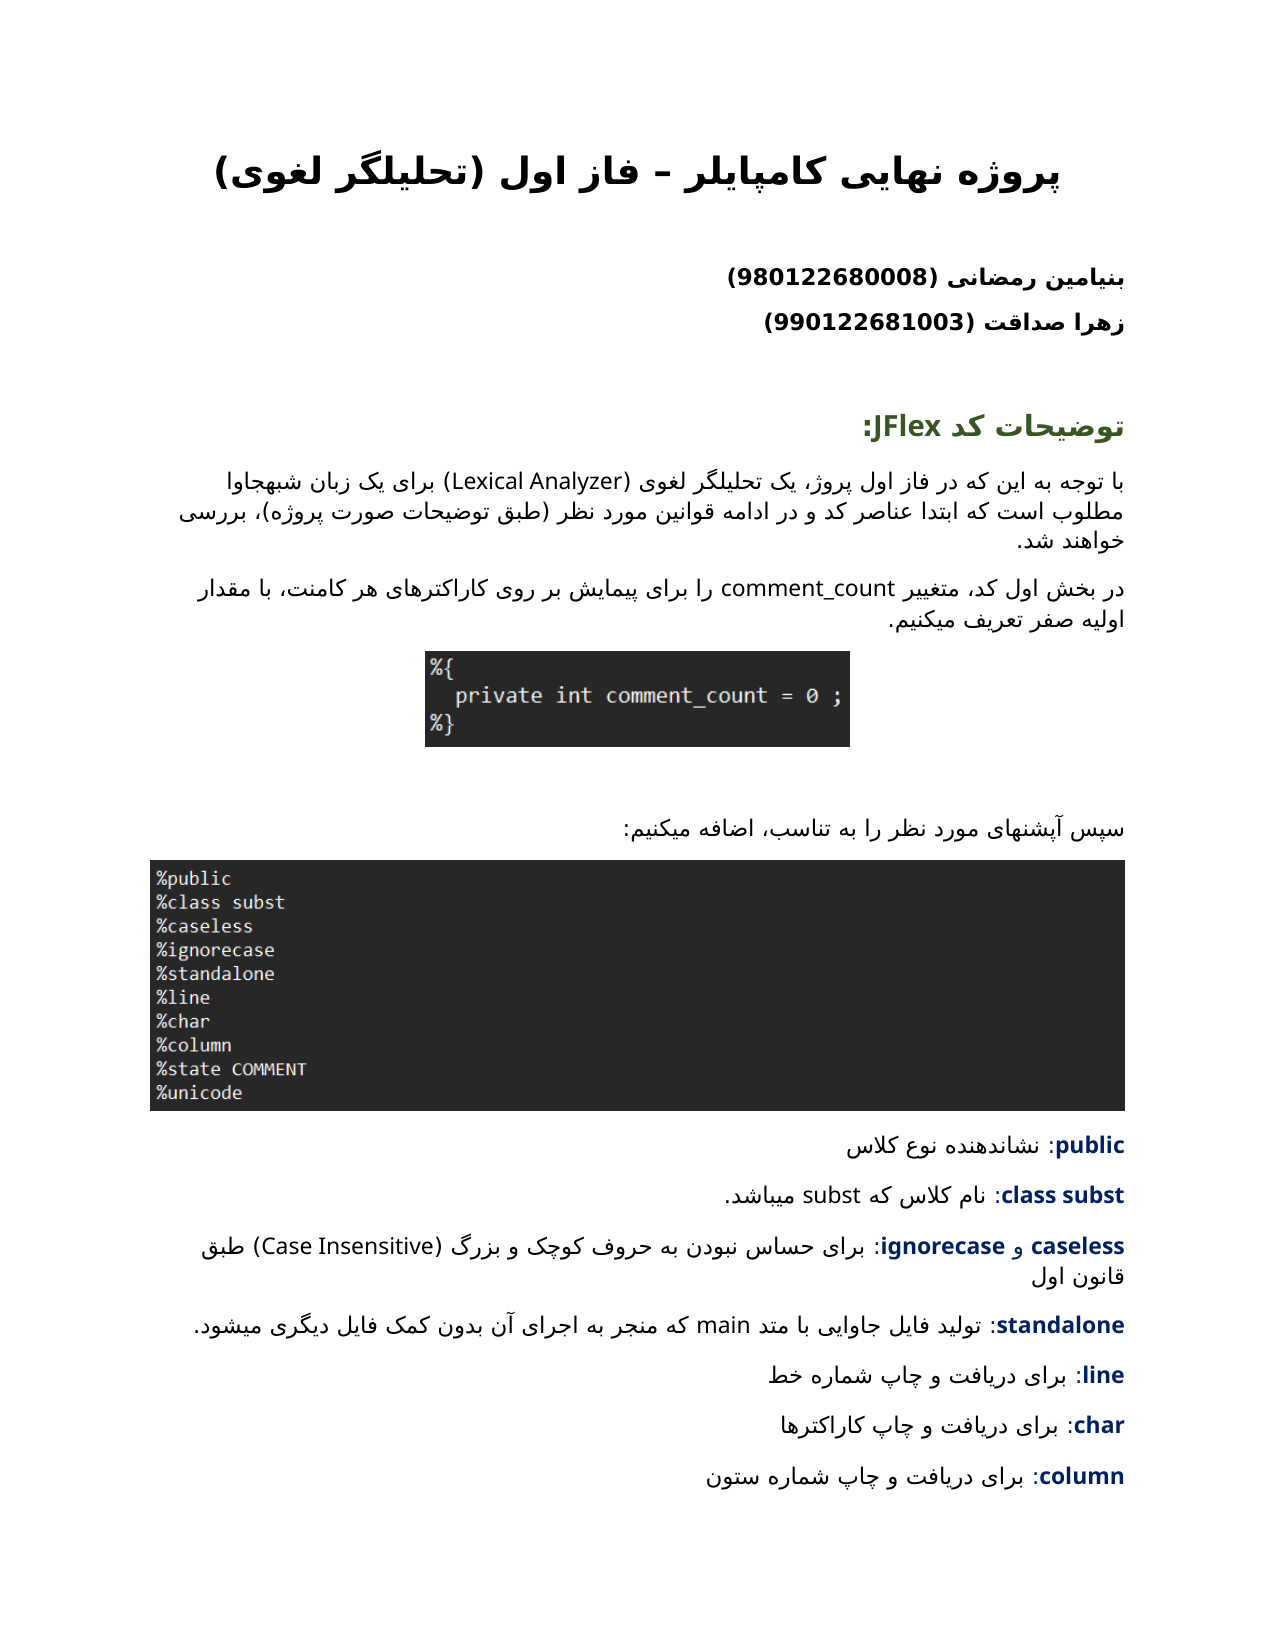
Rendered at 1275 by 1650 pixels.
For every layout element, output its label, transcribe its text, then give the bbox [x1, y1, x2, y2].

text line: برای دریافت و چاپ شماره خط [150, 1359, 1125, 1390]
text در بخش اول کد، متغییر comment_count را برای پیمایش بر روی کاراکترهای هر کامنت، با مقدار اولیه صفر تعریف میکنیم. [150, 572, 1125, 632]
text standalone: تولید فایل جاوایی با متد main که منجر به اجرای آن بدون کمک فایل دیگری میشود. [150, 1309, 1125, 1340]
text caseless و ignorecase: برای حساس نبودن به حروف کوچک و بزرگ (Case Insensitive) طبق قانون اول [150, 1230, 1125, 1290]
text char: برای دریافت و چاپ کاراکترها [150, 1409, 1125, 1441]
text بنیامین رمضانی (980122680008) [150, 264, 1125, 291]
text public: نشاندهنده نوع کلاس [150, 1129, 1125, 1160]
text column: برای دریافت و چاپ شماره ستون [150, 1460, 1125, 1491]
text زهرا صداقت (990122681003) [150, 309, 1125, 336]
text توضیحات کد JFlex: [150, 405, 1125, 445]
text با توجه به این که در فاز اول پروژ، یک تحلیلگر لغوی (Lexical Analyzer) برای یک زبان شبهجاوا مطلوب است که ابتدا عناصر کد و در ادامه قوانین مورد نظر (طبق توضیحات صورت پروژه)، بررسی خواهند شد. [150, 465, 1125, 554]
text پروژه نهایی کامپایلر – فاز اول (تحلیلگر لغوی) [150, 150, 1125, 194]
text class subst: نام کلاس که subst میباشد. [150, 1179, 1125, 1211]
text سپس آپشنهای مورد نظر را به تناسب، اضافه میکنیم: [150, 815, 1125, 842]
